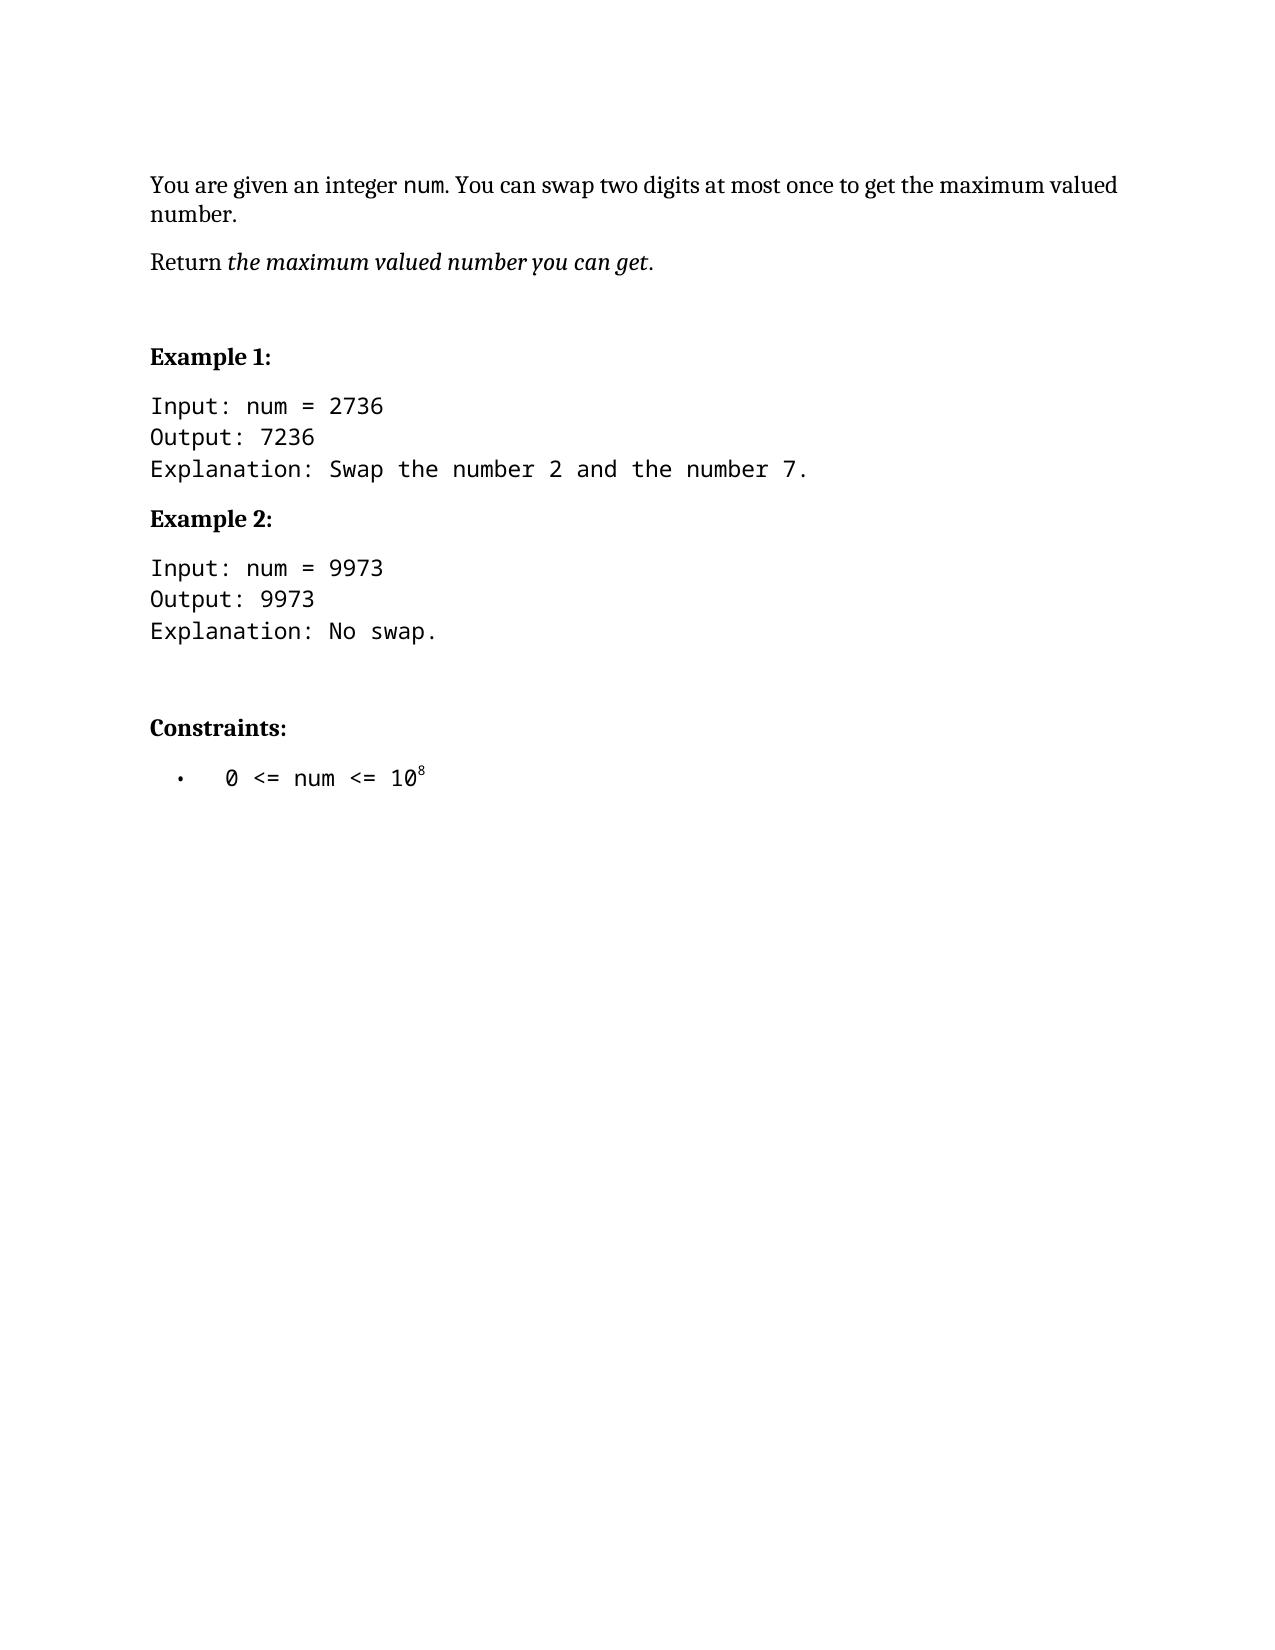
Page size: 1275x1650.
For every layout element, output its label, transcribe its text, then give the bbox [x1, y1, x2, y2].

text Input: num = 9973 Output: 9973 Explanation: No swap. [150, 552, 1125, 646]
text Example 1: [150, 342, 1125, 371]
text Return the maximum valued number you can get. [150, 247, 1125, 276]
text You are given an integer num. You can swap two digits at most once to get the maximum valued number. [150, 169, 1125, 229]
text Input: num = 2736 Output: 7236 Explanation: Swap the number 2 and the number 7. [150, 390, 1125, 484]
text Example 2: [150, 504, 1125, 533]
text Constraints: [150, 714, 1125, 743]
list 0 <= num <= 108 [175, 762, 1125, 793]
